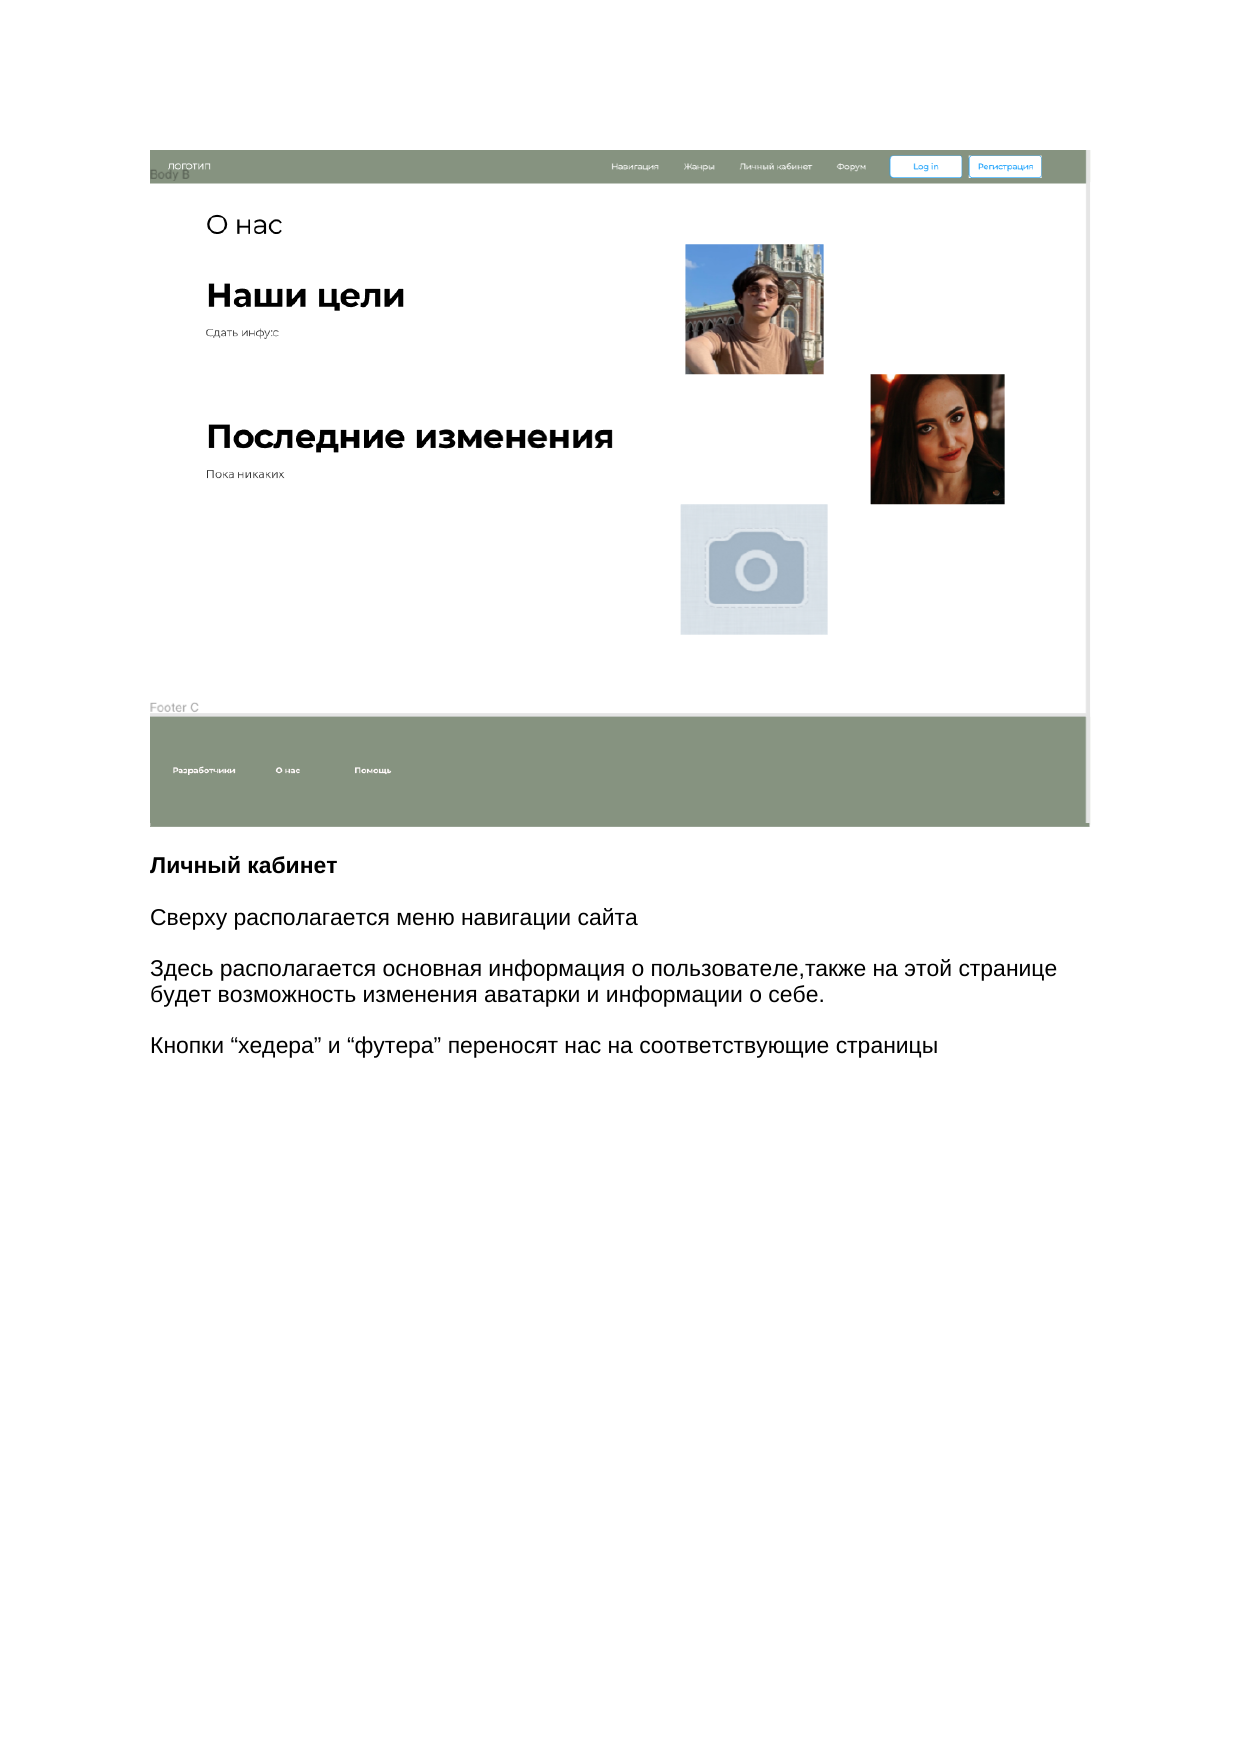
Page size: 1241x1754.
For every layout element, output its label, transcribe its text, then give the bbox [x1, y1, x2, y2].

text Личный кабинет [150, 852, 1090, 878]
text Здесь располагается основная информация о пользователе,также на этой странице будет возможность изменения аватарки и информации о себе. [150, 955, 1090, 1007]
picture [150, 150, 1091, 827]
text Сверху располагается меню навигации сайта [150, 903, 1090, 930]
text Кнопки “хедера” и “футера” переносят нас на соответствующие страницы [150, 1032, 1090, 1059]
